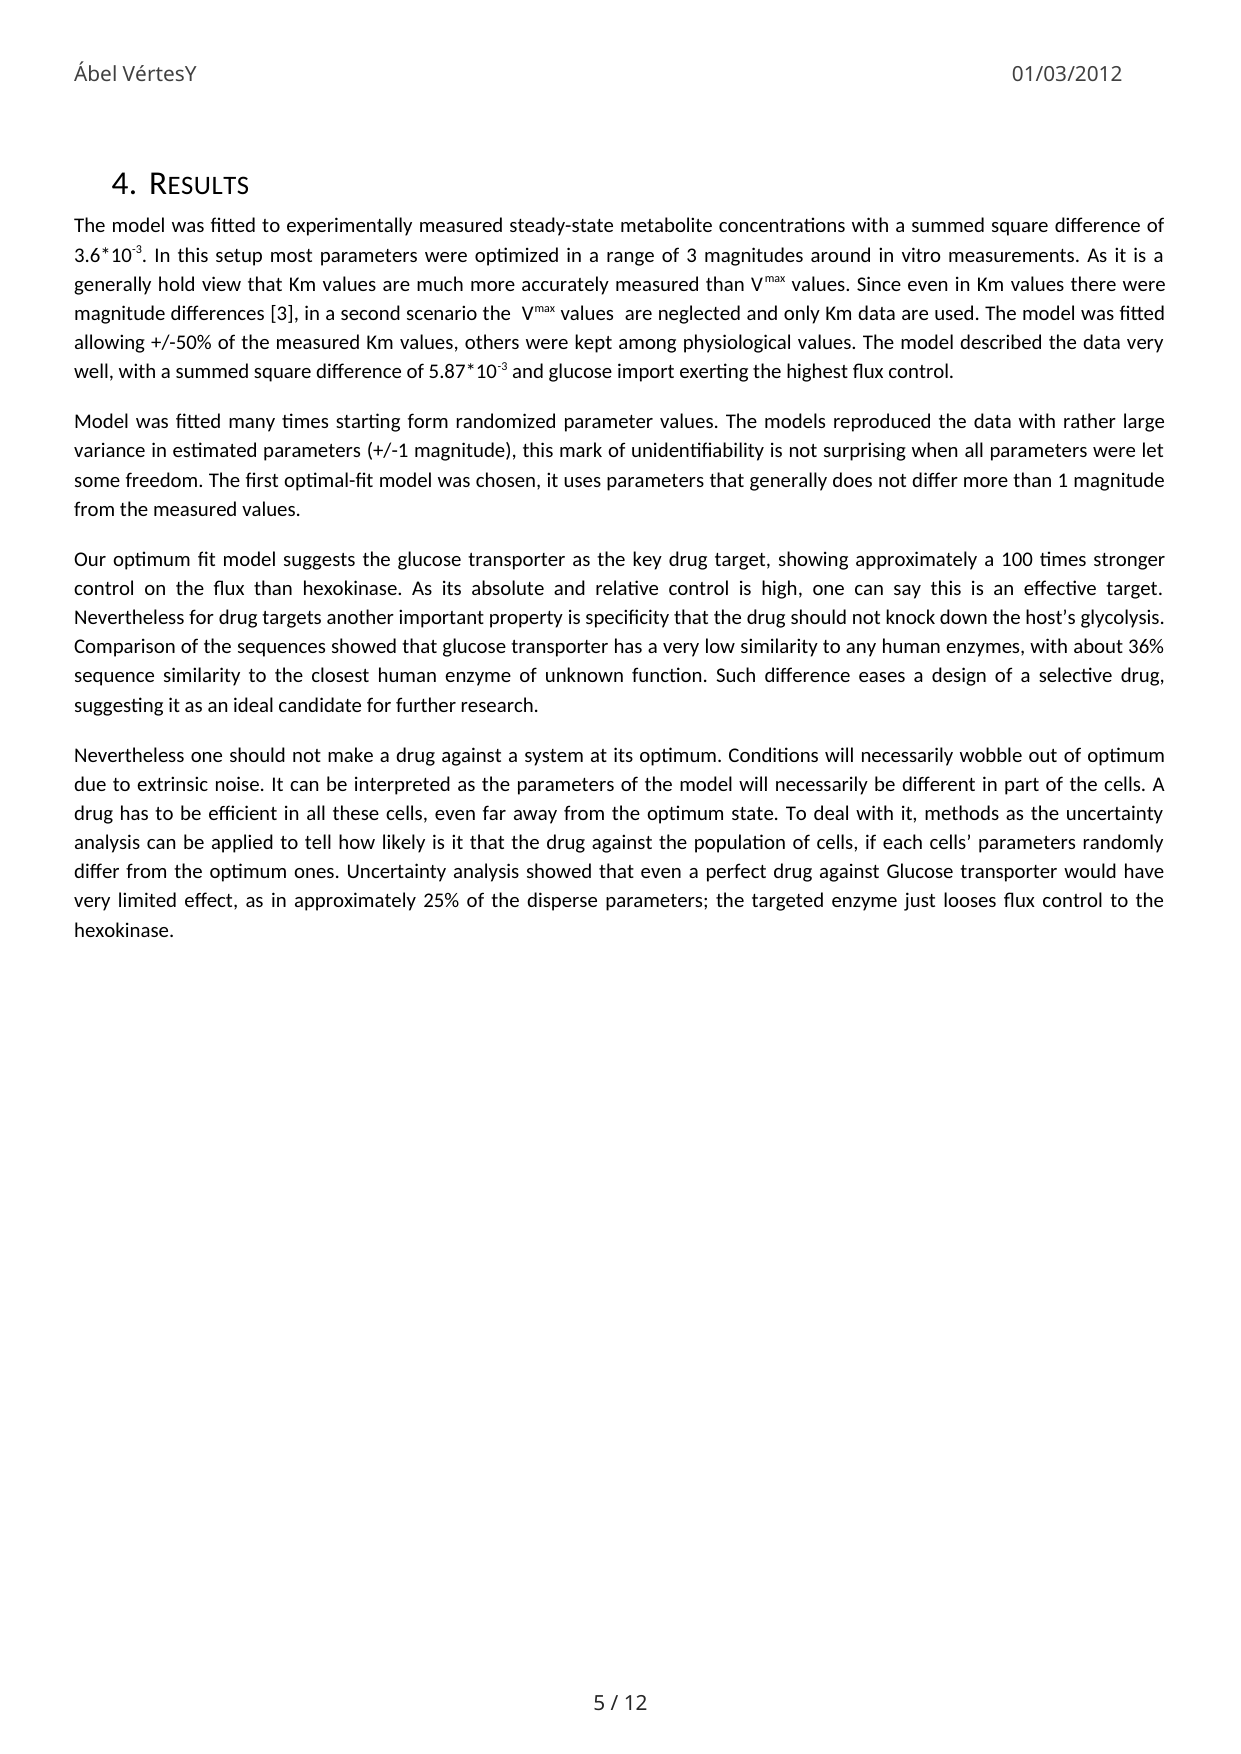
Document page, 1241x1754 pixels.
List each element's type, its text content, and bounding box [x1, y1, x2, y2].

text The model was fitted to experimentally measured steady-state metabolite concentrations with a summed square difference of 3.6*10-3. In this setup most parameters were optimized in a range of 3 magnitudes around in vitro measurements. As it is a generally hold view that Km values are much more accurately measured than Vmax values. Since even in Km values there were magnitude differences [3], in a second scenario the Vmax values are neglected and only Km data are used. The model was fitted allowing +/-50% of the measured Km values, others were kept among physiological values. The model described the data very well, with a summed square difference of 5.87*10-3 and glucose import exerting the highest flux control. [74, 213, 1167, 384]
text Nevertheless one should not make a drug against a system at its optimum. Conditions will necessarily wobble out of optimum due to extrinsic noise. It can be interpreted as the parameters of the model will necessarily be different in part of the cells. A drug has to be efficient in all these cells, even far away from the optimum state. To deal with it, methods as the uncertainty analysis can be applied to tell how likely is it that the drug against the population of cells, if each cells’ parameters randomly differ from the optimum ones. Uncertainty analysis showed that even a perfect drug against Glucose transporter would have very limited effect, as in approximately 25% of the disperse parameters; the targeted enzyme just looses flux control to the hexokinase. [74, 742, 1167, 942]
text Our optimum fit model suggests the glucose transporter as the key drug target, showing approximately a 100 times stronger control on the flux than hexokinase. As its absolute and relative control is high, one can say this is an effective target. Nevertheless for drug targets another important property is specificity that the drug should not knock down the host’s glycolysis. Comparison of the sequences showed that glucose transporter has a very low similarity to any human enzymes, with about 36% sequence similarity to the closest human enzyme of unknown function. Such difference eases a design of a selective drug, suggesting it as an ideal candidate for further research. [74, 546, 1167, 717]
subtitle Results [111, 162, 1167, 202]
text Model was fitted many times starting form randomized parameter values. The models reproduced the data with rather large variance in estimated parameters (+/-1 magnitude), this mark of unidentifiability is not surprising when all parameters were let some freedom. The first optimal-fit model was chosen, it uses parameters that generally does not differ more than 1 magnitude from the measured values. [74, 408, 1167, 521]
